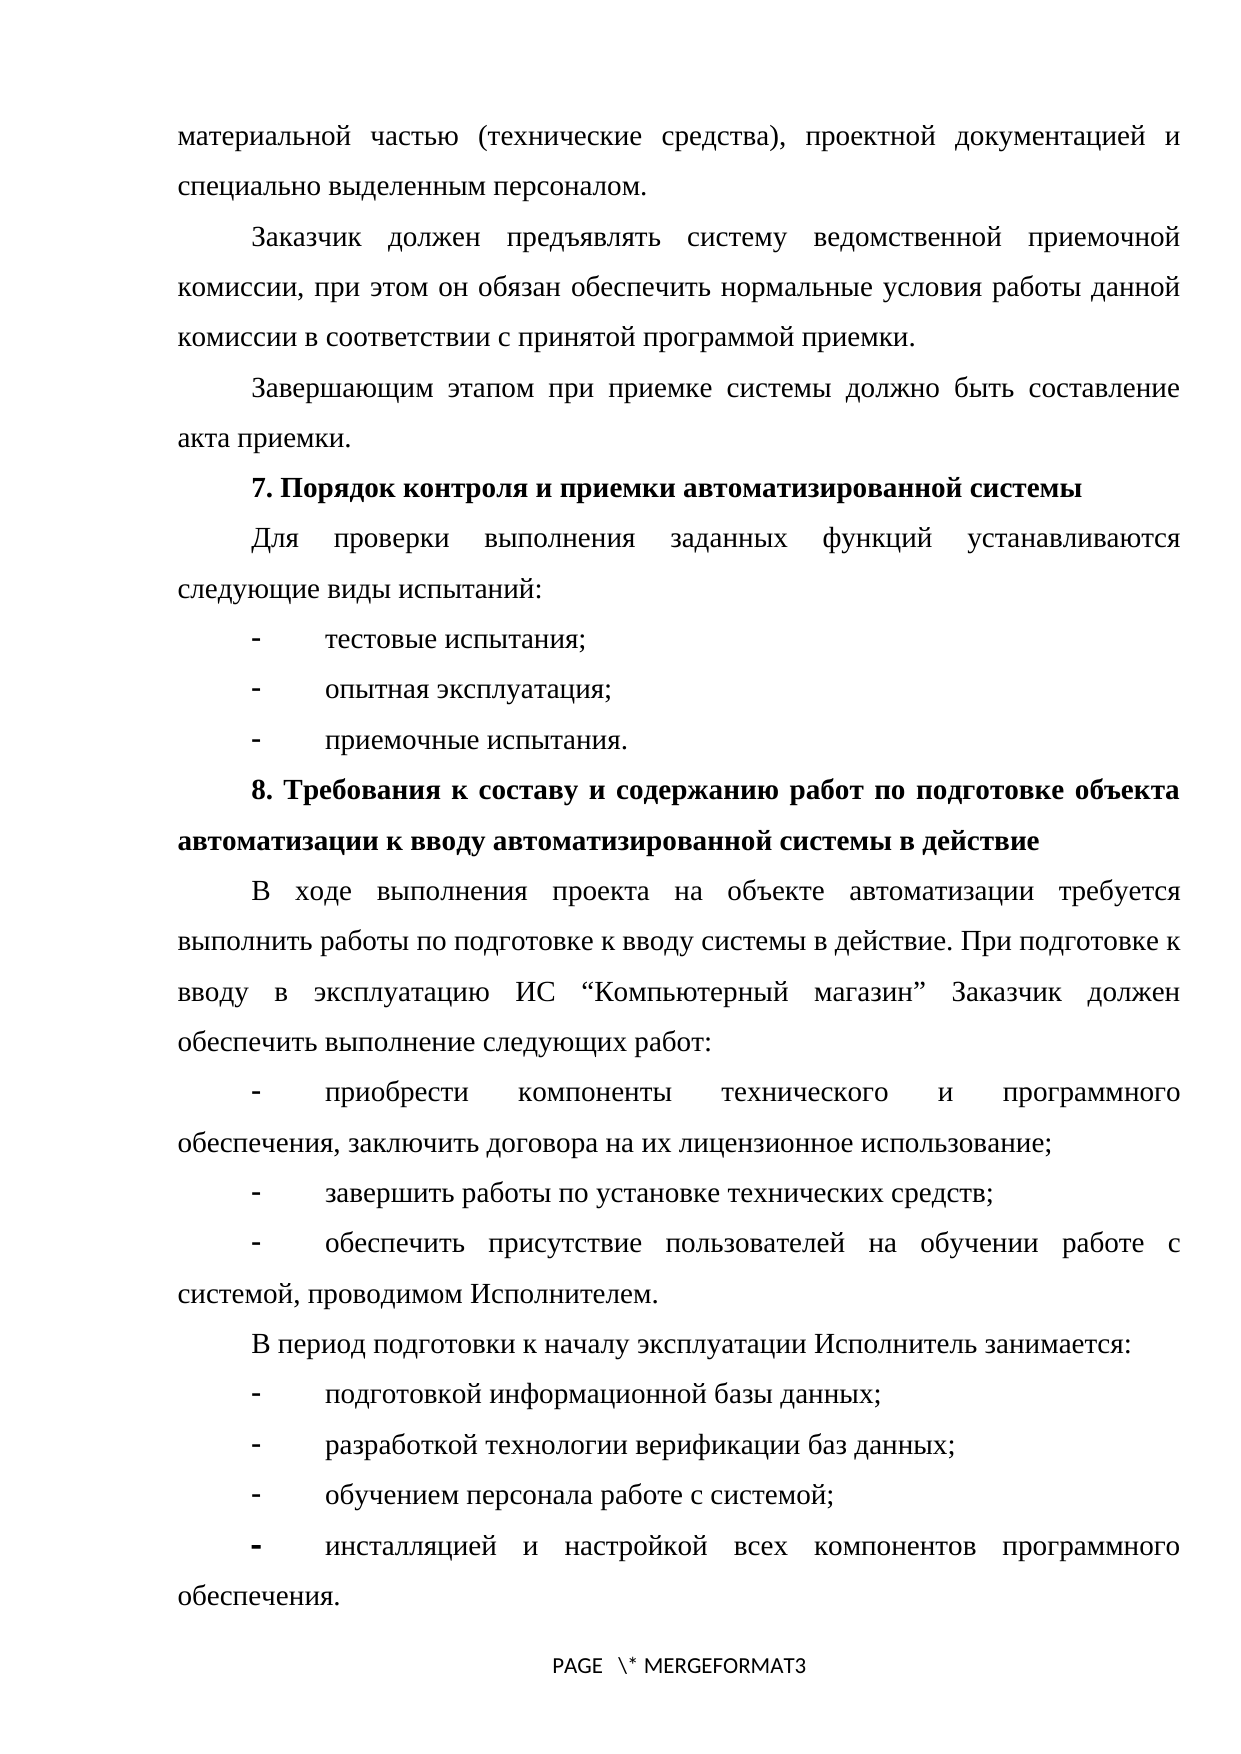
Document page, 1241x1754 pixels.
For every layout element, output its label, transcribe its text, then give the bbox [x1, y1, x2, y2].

list обучением персонала работе с системой; [177, 1477, 1181, 1511]
text В ходе выполнения проекта на объекте автоматизации требуется выполнить работы по подготовке к вводу системы в действие. При подготовке к вводу в эксплуатацию ИС “Компьютерный магазин” Заказчик должен обеспечить выполнение следующих работ: [177, 873, 1181, 1058]
list приемочные испытания. [177, 722, 1181, 756]
list инсталляцией и настройкой всех компонентов программного обеспечения. [177, 1528, 1181, 1612]
list приобрести компоненты технического и программного обеспечения, заключить договора на их лицензионное использование; [177, 1074, 1181, 1158]
text 7. Порядок контроля и приемки автоматизированной системы [177, 470, 1181, 504]
text 8. Требования к составу и содержанию работ по подготовке объекта автоматизации к вводу автоматизированной системы в действие [177, 772, 1181, 856]
list разработкой технологии верификации баз данных; [177, 1427, 1181, 1461]
list завершить работы по установке технических средств; [177, 1175, 1181, 1209]
text Заказчик должен предъявлять систему ведомственной приемочной комиссии, при этом он обязан обеспечить нормальные условия работы данной комиссии в соответствии с принятой программой приемки. [177, 219, 1181, 353]
text В период подготовки к началу эксплуатации Исполнитель занимается: [177, 1326, 1181, 1360]
text Завершающим этапом при приемке системы должно быть составление акта приемки. [177, 370, 1181, 453]
list тестовые испытания; [177, 621, 1181, 655]
list подготовкой информационной базы данных; [177, 1377, 1181, 1410]
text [177, 118, 1181, 202]
list обеспечить присутствие пользователей на обучении работе с системой, проводимом Исполнителем. [177, 1226, 1181, 1309]
text Для проверки выполнения заданных функций устанавливаются следующие виды испытаний: [177, 521, 1181, 604]
list опытная эксплуатация; [177, 672, 1181, 705]
